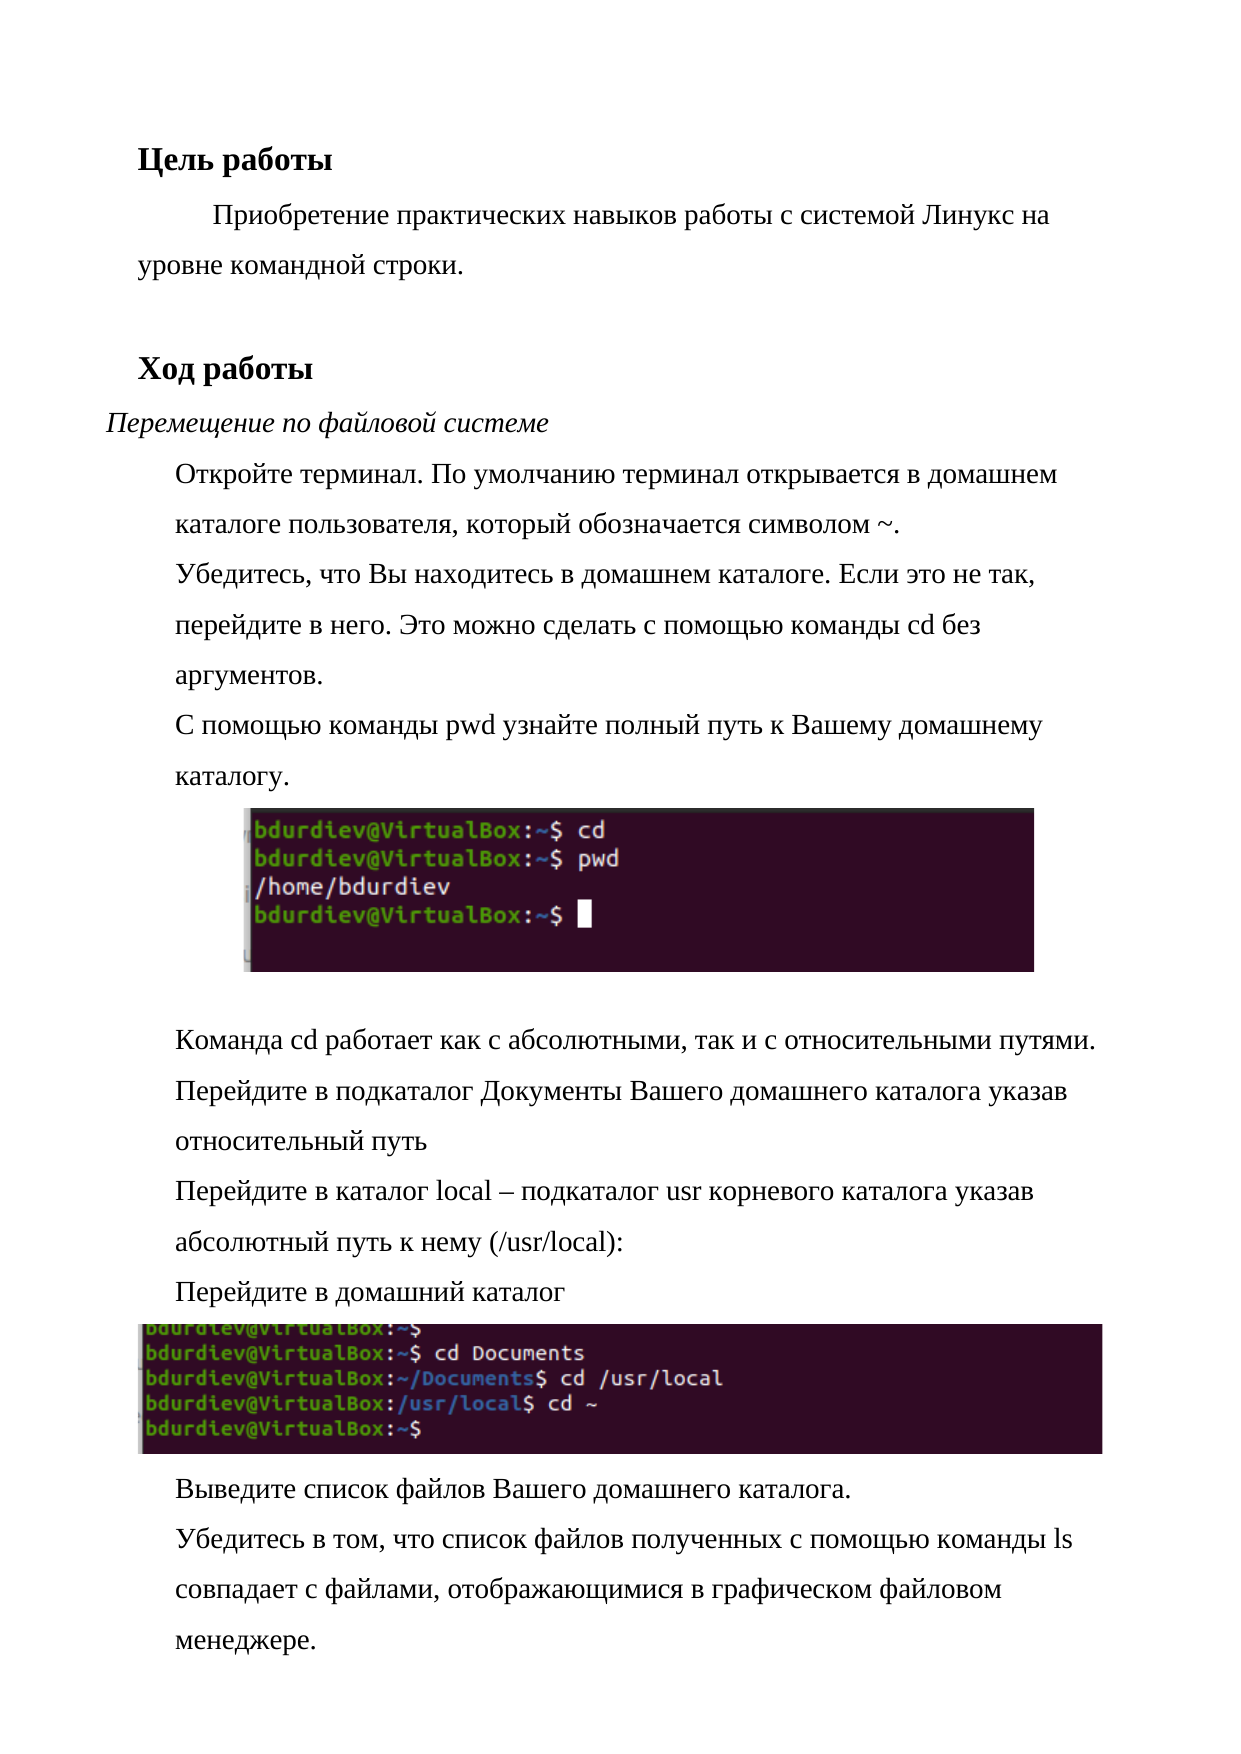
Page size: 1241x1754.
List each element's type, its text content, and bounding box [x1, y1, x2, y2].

subtitle Перемещение по файловой системе [106, 406, 1103, 439]
subtitle Ход работы [137, 348, 1103, 386]
text Приобретение практических навыков работы с системой Линукс на уровне командной строки. [137, 197, 1103, 281]
text Откройте терминал. По умолчанию терминал открывается в домашнем каталоге пользователя, который обозначается символом ~. [175, 456, 1103, 540]
picture [137, 1324, 1103, 1454]
text Выведите список файлов Вашего домашнего каталога. [175, 1471, 1103, 1504]
picture [243, 808, 1035, 972]
text Перейдите в домашний каталог [175, 1274, 1103, 1307]
text Убедитесь, что Вы находитесь в домашнем каталоге. Если это не так, перейдите в него. Это можно сделать с помощью команды cd без аргументов. [175, 556, 1103, 691]
text Перейдите в каталог local – подкаталог usr корневого каталога указав абсолютный путь к нему (/usr/local): [175, 1173, 1103, 1257]
text Команда cd работает как с абсолютными, так и с относительными путями. Перейдите в подкаталог Документы Вашего домашнего каталога указав относительный путь [175, 1022, 1103, 1157]
subtitle Цель работы [137, 139, 1103, 178]
text Убедитесь в том, что список файлов полученных с помощью команды ls совпадает с файлами, отображающимися в графическом файловом менеджере. [175, 1521, 1103, 1655]
text С помощью команды pwd узнайте полный путь к Вашему домашнему каталогу. [175, 707, 1103, 791]
